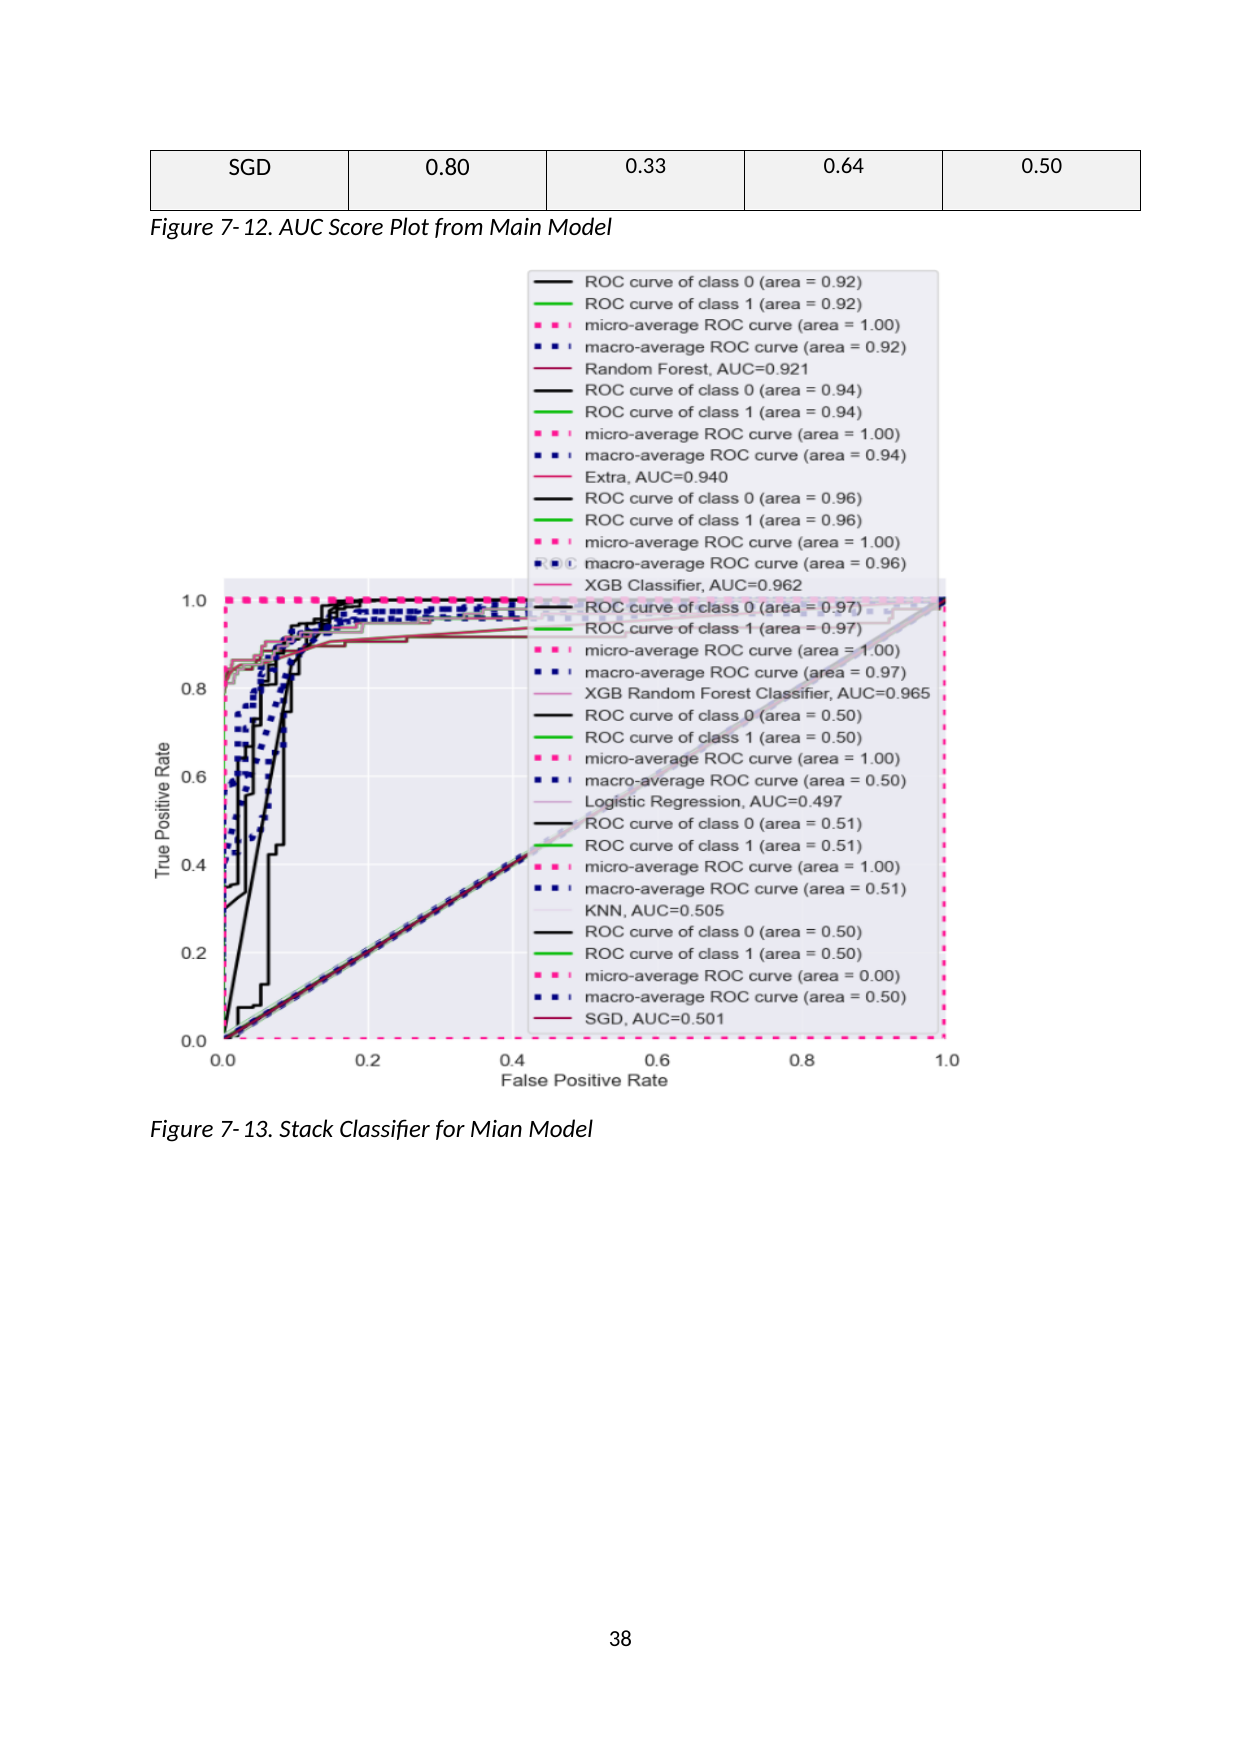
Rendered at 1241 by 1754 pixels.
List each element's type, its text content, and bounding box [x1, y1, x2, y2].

table_cell 0.50 [943, 151, 1140, 209]
table_cell 0.80 [349, 151, 546, 209]
table_cell SGD [151, 151, 348, 209]
picture [150, 268, 964, 1087]
table_cell 0.64 [745, 151, 942, 209]
table_cell 0.33 [547, 151, 744, 209]
